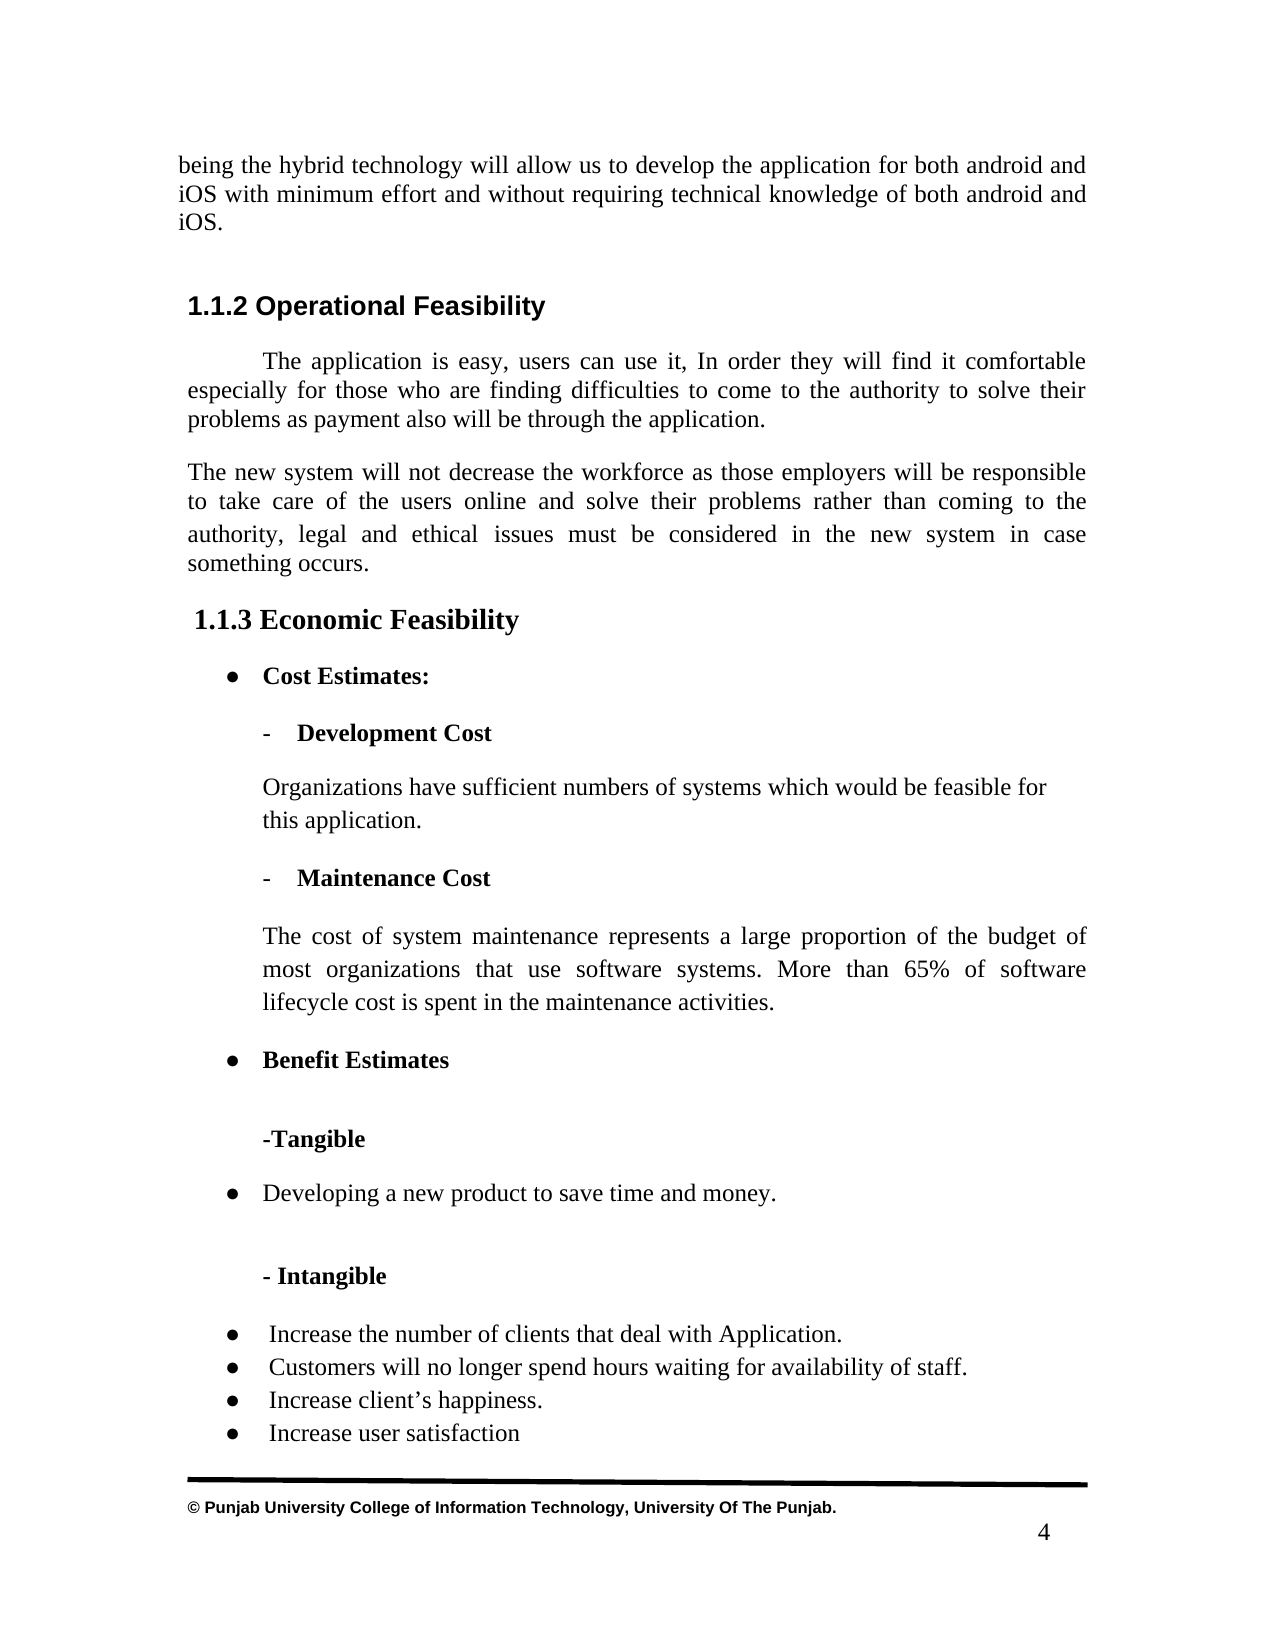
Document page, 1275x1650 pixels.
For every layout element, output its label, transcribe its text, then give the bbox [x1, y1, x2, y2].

text -Tangible [262, 1124, 1087, 1153]
text - Maintenance Cost [262, 863, 1087, 892]
text - Development Cost [262, 718, 1087, 747]
list Cost Estimates: [225, 661, 1087, 689]
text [178, 150, 1087, 236]
list Increase client’s happiness. [225, 1385, 1087, 1413]
text 1.1.3 Economic Feasibility [187, 602, 1087, 636]
text The application is easy, users can use it, In order they will find it comfortable especially for those who are finding difficulties to come to the authority to solve their problems as payment also will be through the application. [187, 346, 1087, 432]
text The new system will not decrease the workforce as those employers will be responsible to take care of the users online and solve their problems rather than coming to the authority, legal and ethical issues must be considered in the new system in case something occurs. [187, 457, 1087, 577]
subtitle 1.1.2 Operational Feasibility [187, 290, 1087, 321]
list Benefit Estimates [225, 1045, 1087, 1074]
text Organizations have sufficient numbers of systems which would be feasible for this application. [262, 772, 1087, 834]
text The cost of system maintenance represents a large proportion of the budget of most organizations that use software systems. More than 65% of software lifecycle cost is spent in the maintenance activities. [262, 931, 1087, 1016]
list Developing a new product to save time and money. [225, 1178, 1087, 1206]
list Increase the number of clients that deal with Application. [225, 1319, 1087, 1347]
list Customers will no longer spend hours waiting for availability of staff. [225, 1352, 1087, 1381]
text - Intangible [262, 1261, 1087, 1289]
list Increase user satisfaction [225, 1418, 1087, 1447]
